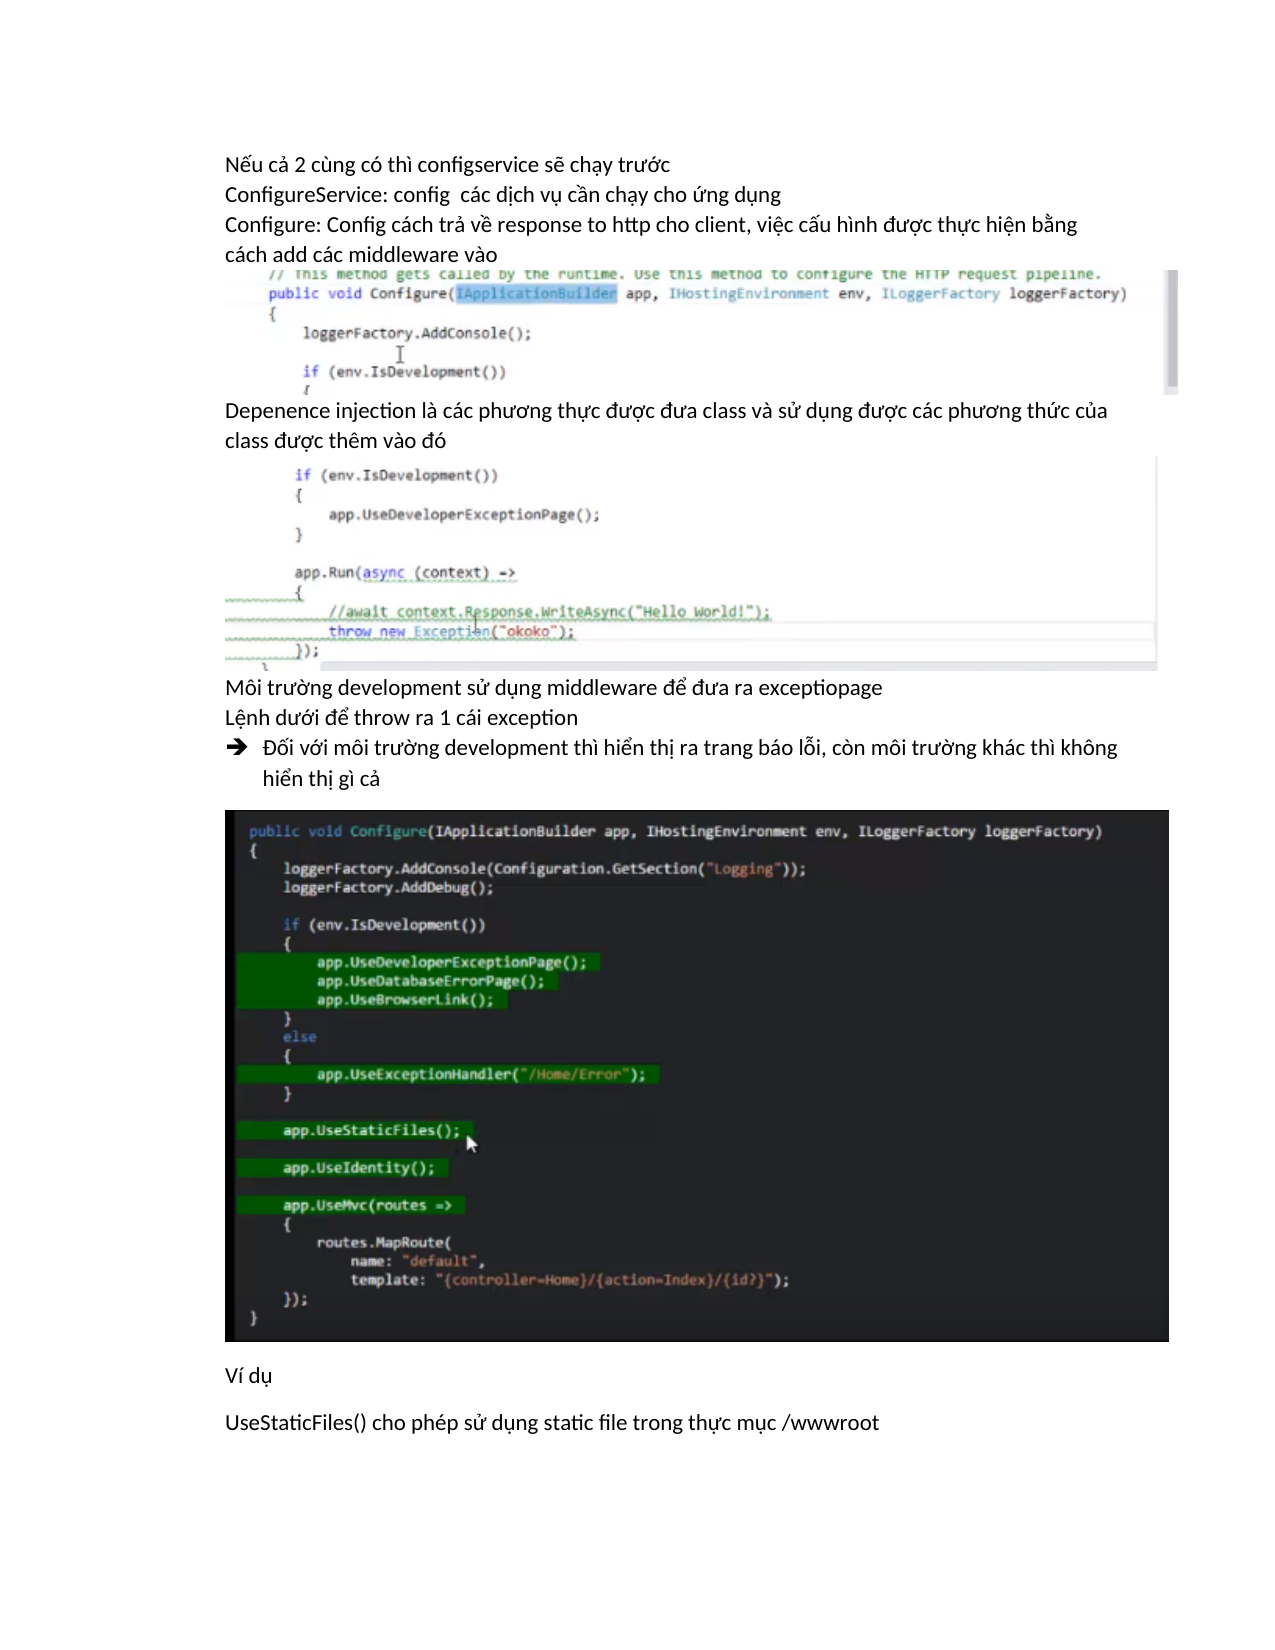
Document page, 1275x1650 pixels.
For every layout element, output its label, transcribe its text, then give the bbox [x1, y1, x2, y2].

list Môi trường development sử dụng middleware để đưa ra exceptiopage [225, 673, 1125, 701]
list Lệnh dưới để throw ra 1 cái exception [225, 703, 1125, 731]
picture [225, 810, 1169, 1342]
picture [225, 456, 1158, 671]
list ConfigureService: config các dịch vụ cần chạy cho ứng dụng [225, 180, 1125, 208]
list Configure: Config cách trả về response to http cho client, việc cấu hình được thực hiện bằng cách add các middleware vào [225, 210, 1125, 269]
list Đối với môi trường development thì hiển thị ra trang báo lỗi, còn môi trường khác thì không hiển thị gì cả [225, 733, 1125, 792]
list Depenence injection là các phương thực được đưa class và sử dụng được các phương thức của class được thêm vào đó [225, 396, 1125, 455]
text UseStaticFiles() cho phép sử dụng static file trong thực mục /wwwroot [225, 1408, 1125, 1436]
text Ví dụ [225, 1361, 1125, 1389]
picture [225, 270, 1179, 395]
list Nếu cả 2 cùng có thì configservice sẽ chạy trước [225, 150, 1125, 178]
